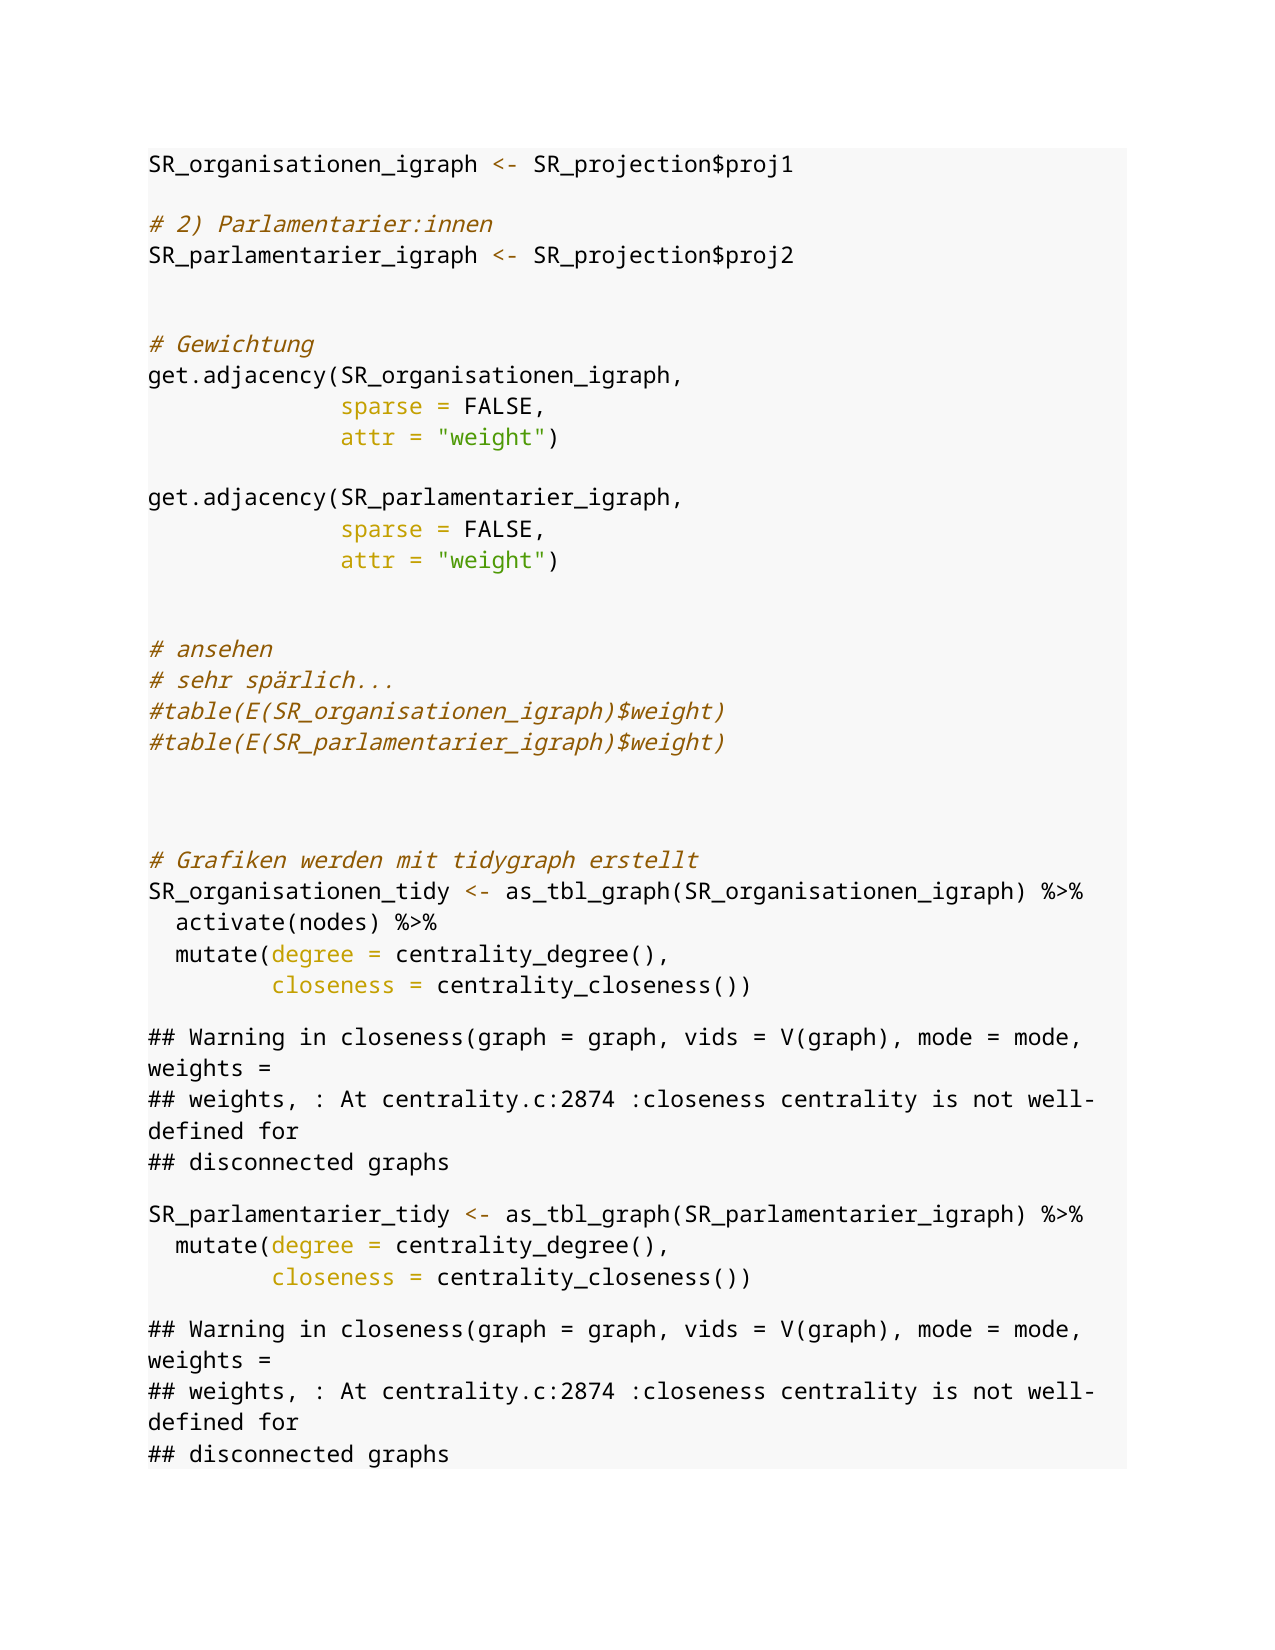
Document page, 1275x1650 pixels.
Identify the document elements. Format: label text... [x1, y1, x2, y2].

text ## Warning in closeness(graph = graph, vids = V(graph), mode = mode, weights = ## weights, : At centrality.c:2874 :closeness centrality is not well-defined for ## disconnected graphs [148, 1021, 1127, 1177]
text SR_parlamentarier_tidy <- as_tbl_graph(SR_parlamentarier_igraph) %>% mutate(degree = centrality_degree(), closeness = centrality_closeness()) [670, 1198, 1127, 1292]
text ## Warning in closeness(graph = graph, vids = V(graph), mode = mode, weights = ## weights, : At centrality.c:2874 :closeness centrality is not well-defined for ## disconnected graphs [148, 1313, 1127, 1469]
